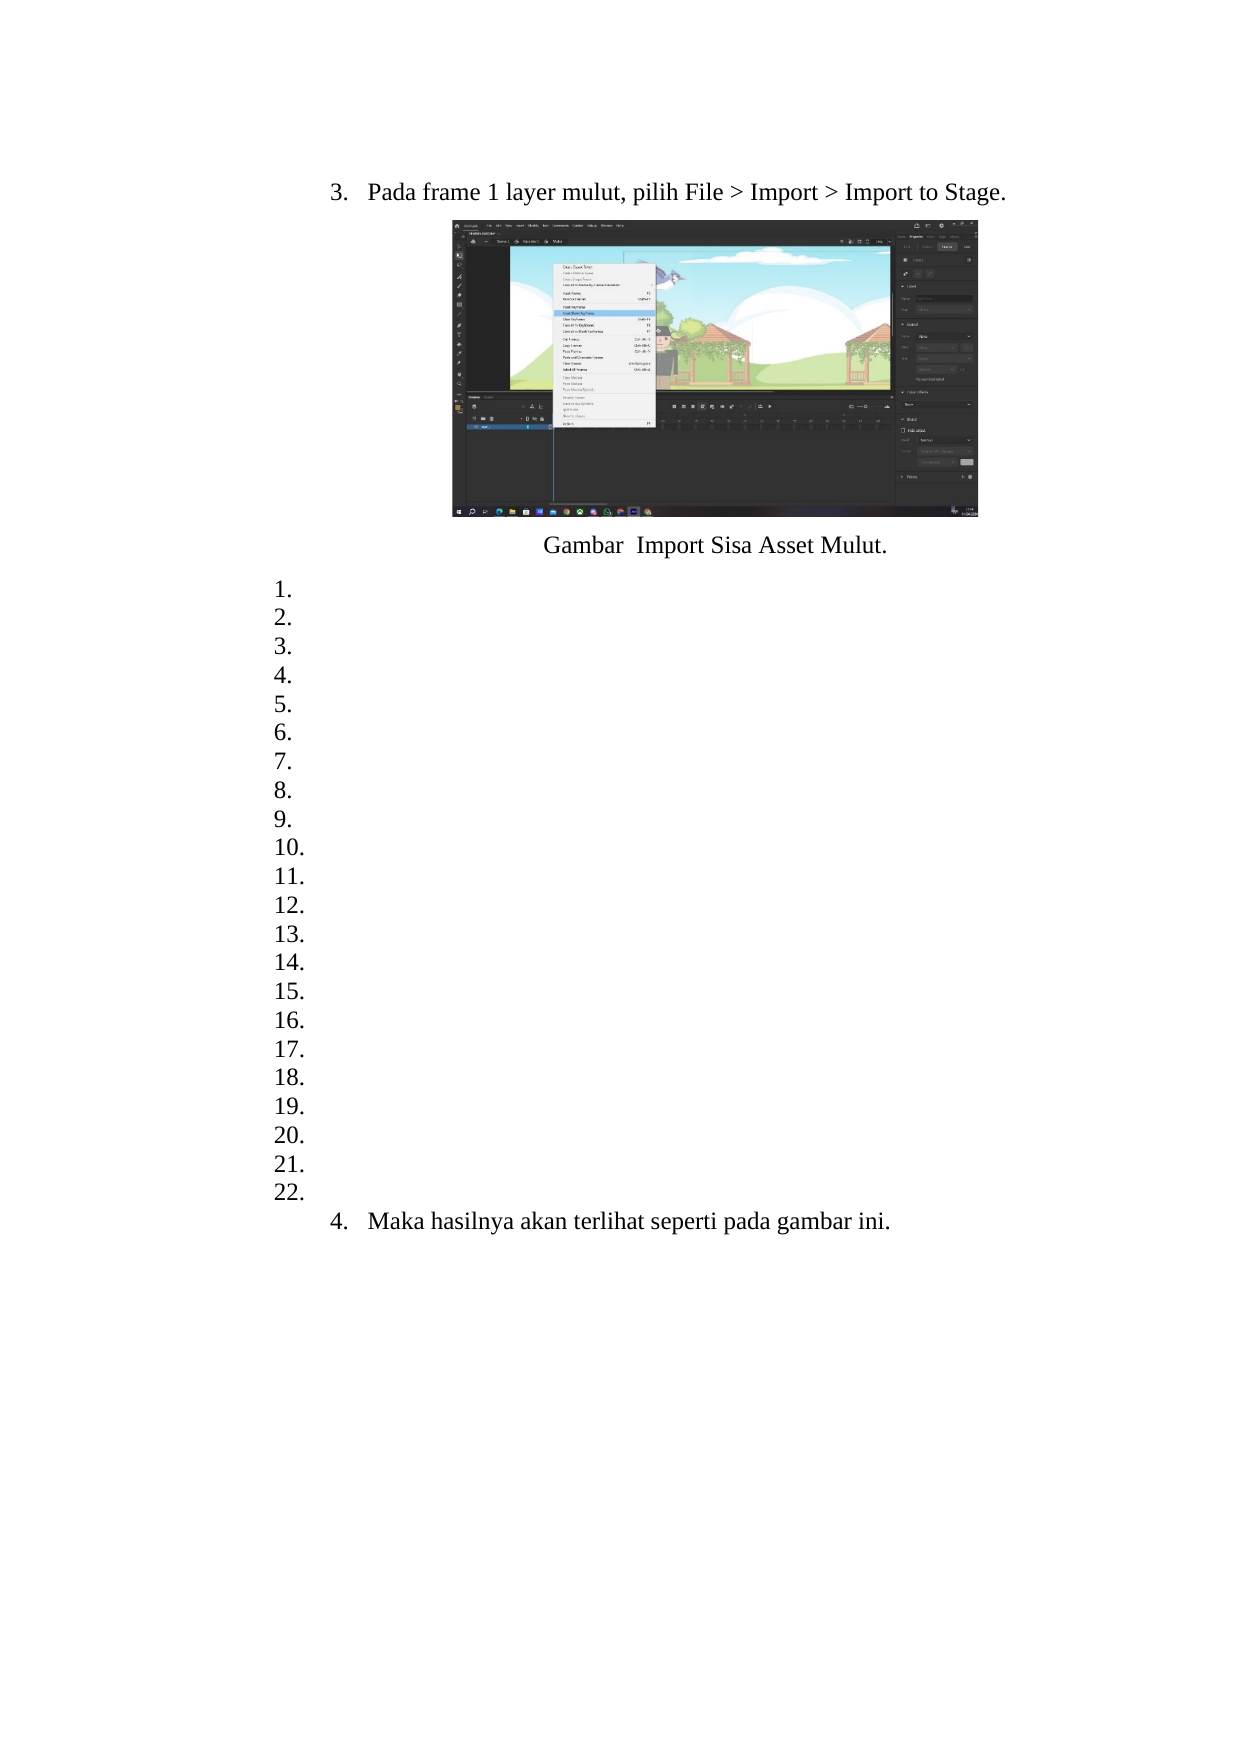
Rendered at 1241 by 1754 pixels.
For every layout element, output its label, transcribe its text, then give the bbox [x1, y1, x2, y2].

subtitle Import Sisa Asset Mulut. [367, 531, 1063, 559]
list Maka hasilnya akan terlihat seperti pada gambar ini. [330, 1206, 1063, 1235]
picture [452, 220, 979, 517]
list Pada frame 1 layer mulut, pilih File > Import > Import to Stage. [330, 177, 1063, 206]
